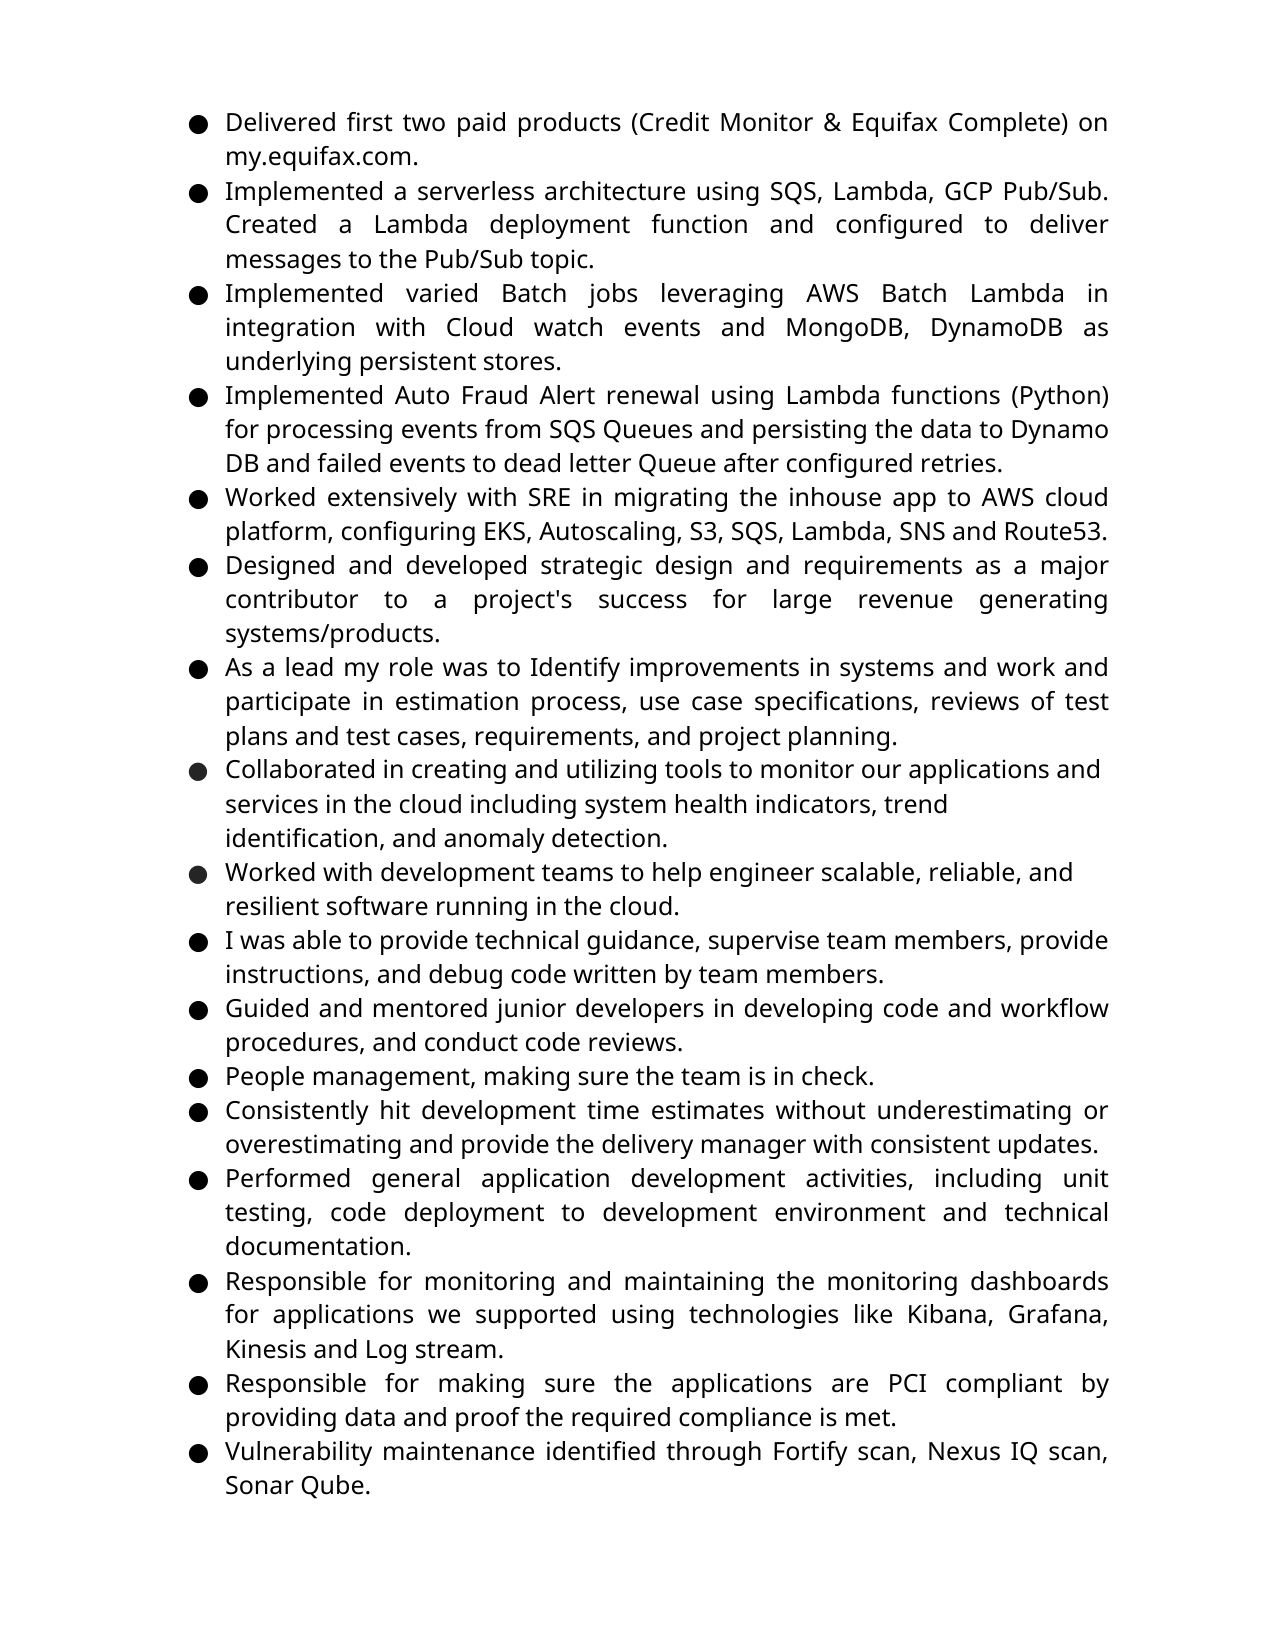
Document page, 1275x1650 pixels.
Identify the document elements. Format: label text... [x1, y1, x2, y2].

list Worked extensively with SRE in migrating the inhouse app to AWS cloud platform, configuring EKS, Autoscaling, S3, SQS, Lambda, SNS and Route53. [187, 480, 1110, 548]
list Delivered first two paid products (Credit Monitor & Equifax Complete) on my.equifax.com. [187, 105, 1110, 173]
list I was able to provide technical guidance, supervise team members, provide instructions, and debug code written by team members. [187, 922, 1110, 991]
list Responsible for making sure the applications are PCI compliant by providing data and proof the required compliance is met. [187, 1365, 1110, 1433]
list Collaborated in creating and utilizing tools to monitor our applications and services in the cloud including system health indicators, trend identification, and anomaly detection. [187, 752, 1110, 854]
list As a lead my role was to Identify improvements in systems and work and participate in estimation process, use case specifications, reviews of test plans and test cases, requirements, and project planning. [187, 650, 1110, 752]
list Responsible for monitoring and maintaining the monitoring dashboards for applications we supported using technologies like Kibana, Grafana, Kinesis and Log stream. [187, 1263, 1110, 1365]
list Worked with development teams to help engineer scalable, reliable, and resilient software running in the cloud. [187, 854, 1110, 922]
list Implemented Auto Fraud Alert renewal using Lambda functions (Python) for processing events from SQS Queues and persisting the data to Dynamo DB and failed events to dead letter Queue after configured retries. [187, 377, 1110, 480]
list Guided and mentored junior developers in developing code and workflow procedures, and conduct code reviews. [187, 991, 1110, 1059]
list Designed and developed strategic design and requirements as a major contributor to a project's success for large revenue generating systems/products. [187, 548, 1110, 650]
list Implemented a serverless architecture using SQS, Lambda, GCP Pub/Sub. Created a Lambda deployment function and configured to deliver messages to the Pub/Sub topic. [187, 173, 1110, 275]
list Performed general application development activities, including unit testing, code deployment to development environment and technical documentation. [187, 1161, 1110, 1263]
list Implemented varied Batch jobs leveraging AWS Batch Lambda in integration with Cloud watch events and MongoDB, DynamoDB as underlying persistent stores. [187, 275, 1110, 377]
list Consistently hit development time estimates without underestimating or overestimating and provide the delivery manager with consistent updates. [187, 1093, 1110, 1161]
list People management, making sure the team is in check. [187, 1059, 1110, 1093]
list Vulnerability maintenance identified through Fortify scan, Nexus IQ scan, Sonar Qube. [187, 1433, 1110, 1502]
